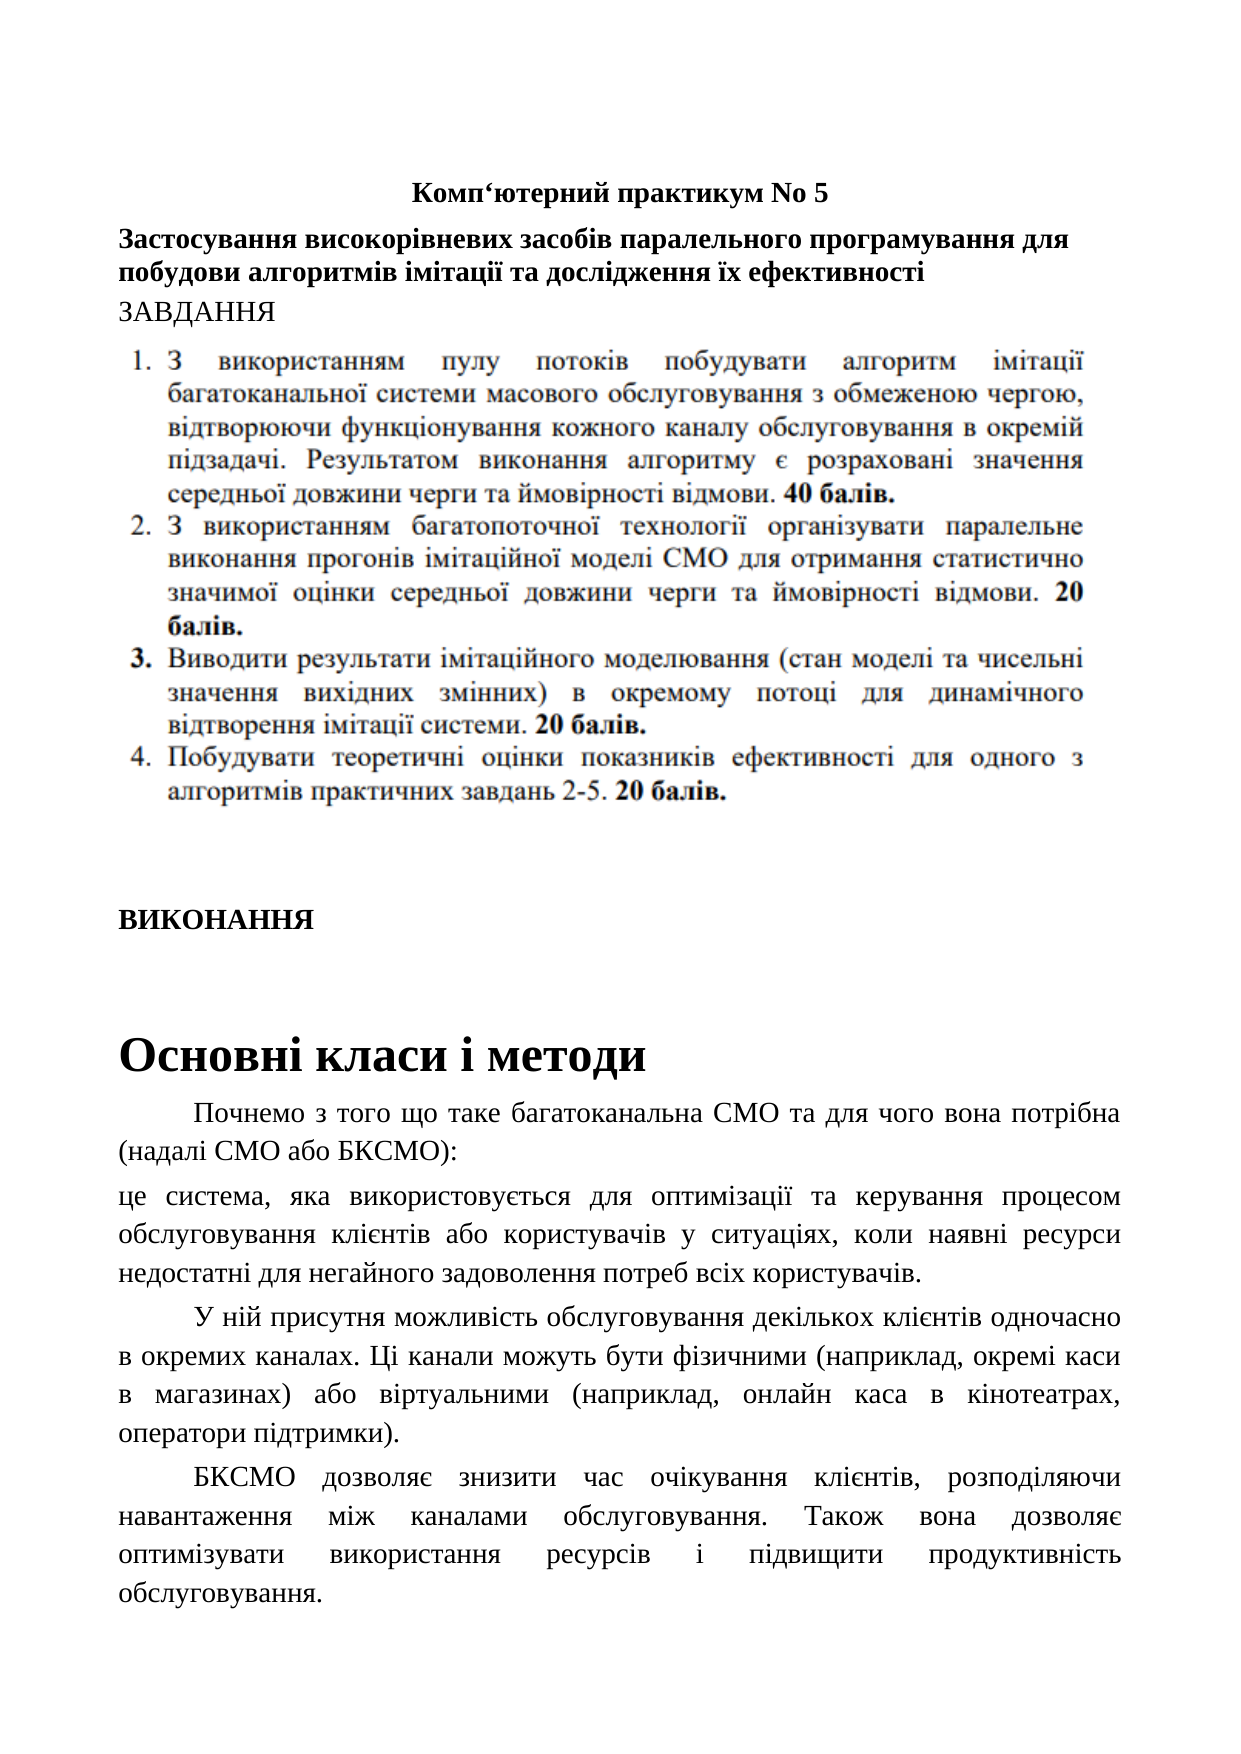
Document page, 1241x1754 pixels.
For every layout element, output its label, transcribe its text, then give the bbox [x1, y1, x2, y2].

text Застосування високорівневих засобів паралельного програмування для побудови алгоритмів імітації та дослідження їх ефективності [118, 221, 1122, 288]
text БКСМО дозволяє знизити час очікування клієнтів, розподіляючи навантаження між каналами обслуговування. Також вона дозволяє оптимізувати використання ресурсів і підвищити продуктивність обслуговування. [118, 1459, 1122, 1609]
text ЗАВДАННЯ [118, 294, 1122, 327]
subtitle Основні класи і методи [118, 1025, 1122, 1082]
picture [118, 333, 1123, 817]
text Почнемо з того що таке багатоканальна СМО та для чого вона потрібна (надалі СМО або БКСМО): [118, 1095, 1122, 1167]
text У ній присутня можливість обслуговування декількох клієнтів одночасно в окремих каналах. Ці канали можуть бути фізичними (наприклад, окремі каси в магазинах) або віртуальними (наприклад, онлайн каса в кінотеатрах, оператори підтримки). [118, 1299, 1122, 1448]
text це система, яка використовується для оптимізації та керування процесом обслуговування клієнтів або користувачів у ситуаціях, коли наявні ресурси недостатні для негайного задоволення потреб всіх користувачів. [118, 1178, 1122, 1288]
text ВИКОНАННЯ [118, 902, 1122, 935]
text Комп‘ютерний практикум No 5 [118, 175, 1122, 209]
